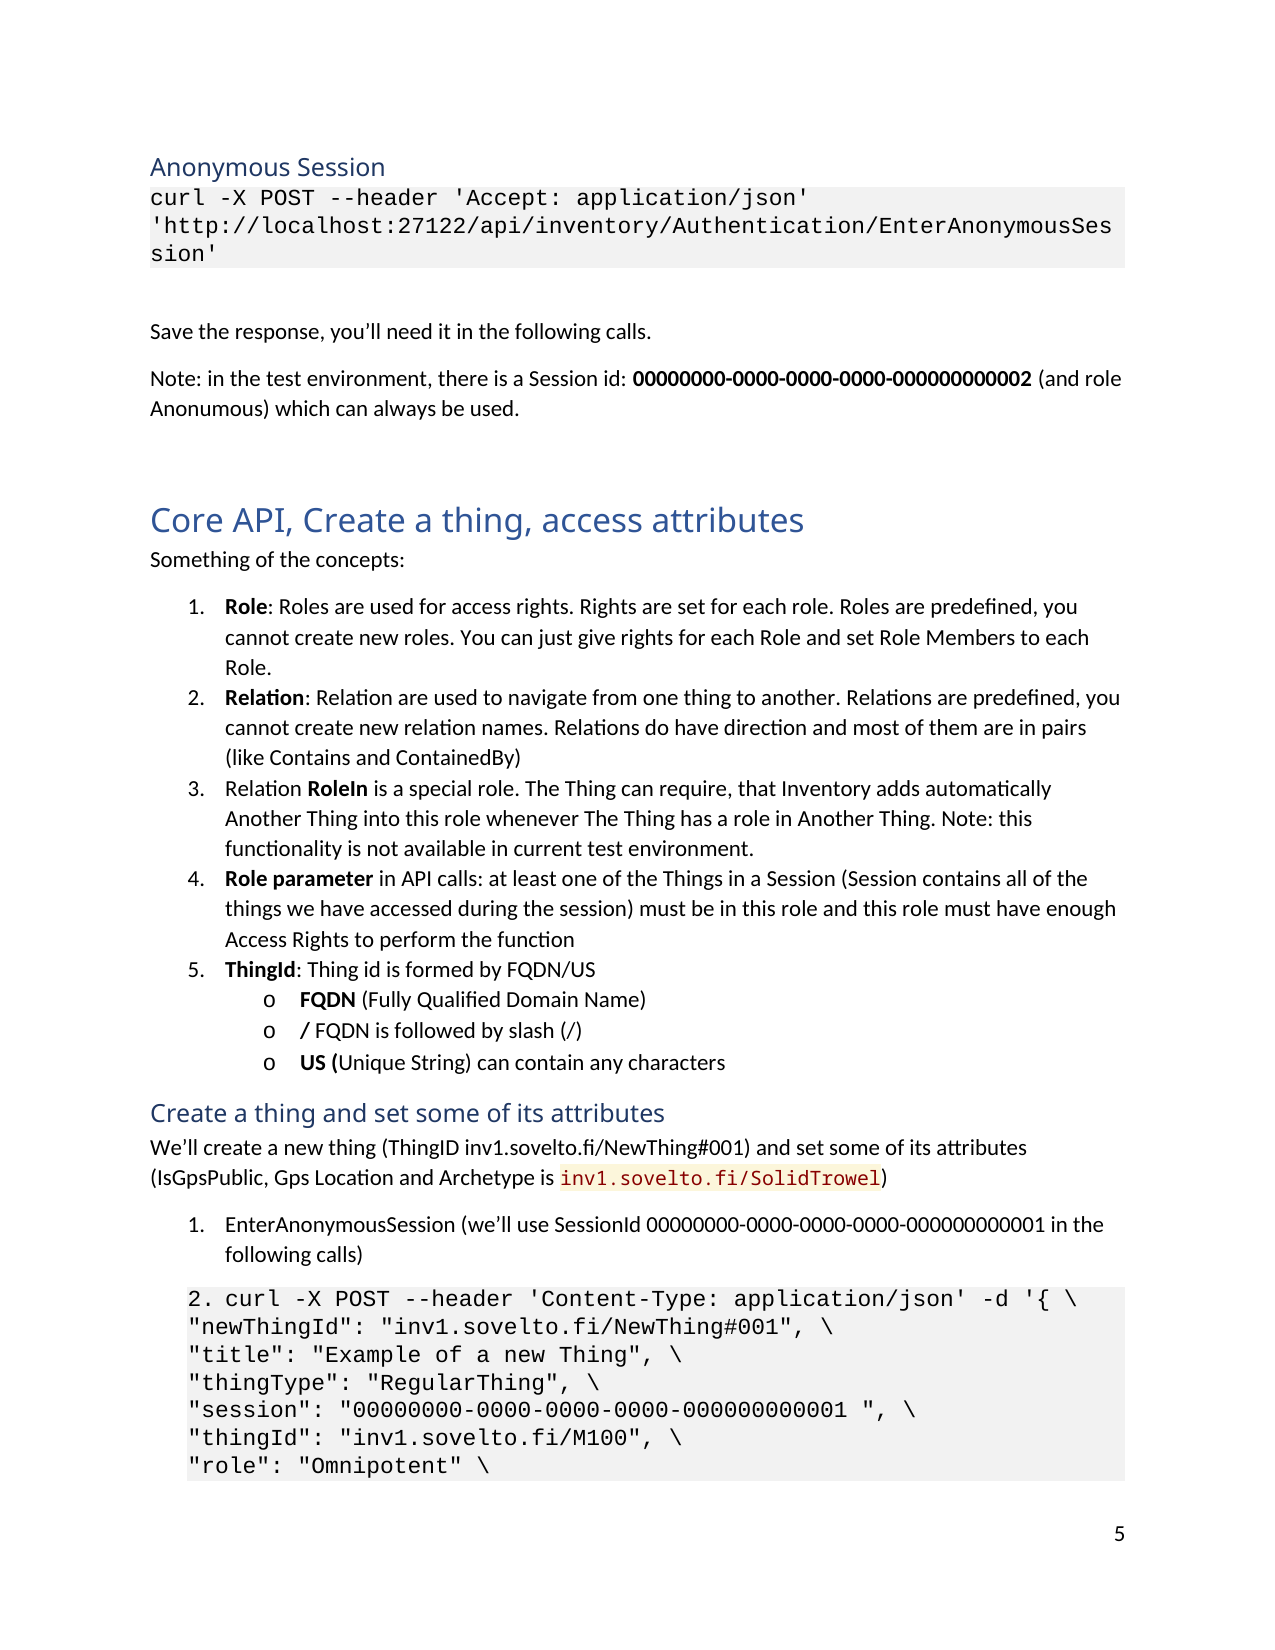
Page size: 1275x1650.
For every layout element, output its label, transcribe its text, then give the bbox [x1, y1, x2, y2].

list EnterAnonymousSession (we’ll use SessionId 00000000-0000-0000-0000-000000000001 in the following calls) [187, 1210, 1125, 1268]
text We’ll create a new thing (ThingID inv1.sovelto.fi/NewThing#001) and set some of its attributes (IsGpsPublic, Gps Location and Archetype is inv1.sovelto.fi/SolidTrowel) [150, 1133, 1125, 1191]
text Something of the concepts: [150, 546, 1125, 573]
list / FQDN is followed by slash (/) [262, 1017, 1125, 1046]
subtitle Create a thing and set some of its attributes [150, 1096, 1125, 1130]
list FQDN (Fully Qualified Domain Name) [262, 985, 1125, 1014]
text "session": "00000000-0000-0000-0000-000000000001 ", \ [187, 1399, 1125, 1425]
text "thingType": "RegularThing", \ [187, 1371, 1125, 1397]
text Save the response, you’ll need it in the following calls. [150, 317, 1125, 345]
list Relation: Relation are used to navigate from one thing to another. Relations are predefined, you cannot create new relation names. Relations do have direction and most of them are in pairs (like Contains and ContainedBy) [187, 683, 1125, 771]
list ThingId: Thing id is formed by FQDN/US [187, 955, 1125, 983]
list Role parameter in API calls: at least one of the Things in a Session (Session contains all of the things we have accessed during the session) must be in this role and this role must have enough Access Rights to perform the function [187, 864, 1125, 953]
text curl -X POST --header 'Accept: application/json' 'http://localhost:27122/api/inventory/Authentication/EnterAnonymousSession' [150, 187, 1125, 268]
list Relation RoleIn is a special role. The Thing can require, that Inventory adds automatically Another Thing into this role whenever The Thing has a role in Another Thing. Note: this functionality is not available in current test environment. [187, 774, 1125, 862]
list curl -X POST --header 'Content-Type: application/json' -d '{ \ [187, 1287, 1125, 1313]
text "thingId": "inv1.sovelto.fi/M100", \ [187, 1427, 1125, 1453]
text "newThingId": "inv1.sovelto.fi/NewThing#001", \ [187, 1315, 1125, 1341]
subtitle Core API, Create a thing, access attributes [150, 497, 1125, 542]
text Note: in the test environment, there is a Session id: 00000000-0000-0000-0000-000000000002 (and role Anonumous) which can always be used. [150, 364, 1125, 422]
list US (Unique String) can contain any characters [262, 1048, 1125, 1077]
text "title": "Example of a new Thing", \ [187, 1343, 1125, 1369]
list Role: Roles are used for access rights. Rights are set for each role. Roles are predefined, you cannot create new roles. You can just give rights for each Role and set Role Members to each Role. [187, 592, 1125, 681]
subtitle Anonymous Session [150, 150, 1125, 184]
text "role": "Omnipotent" \ [187, 1455, 1125, 1481]
